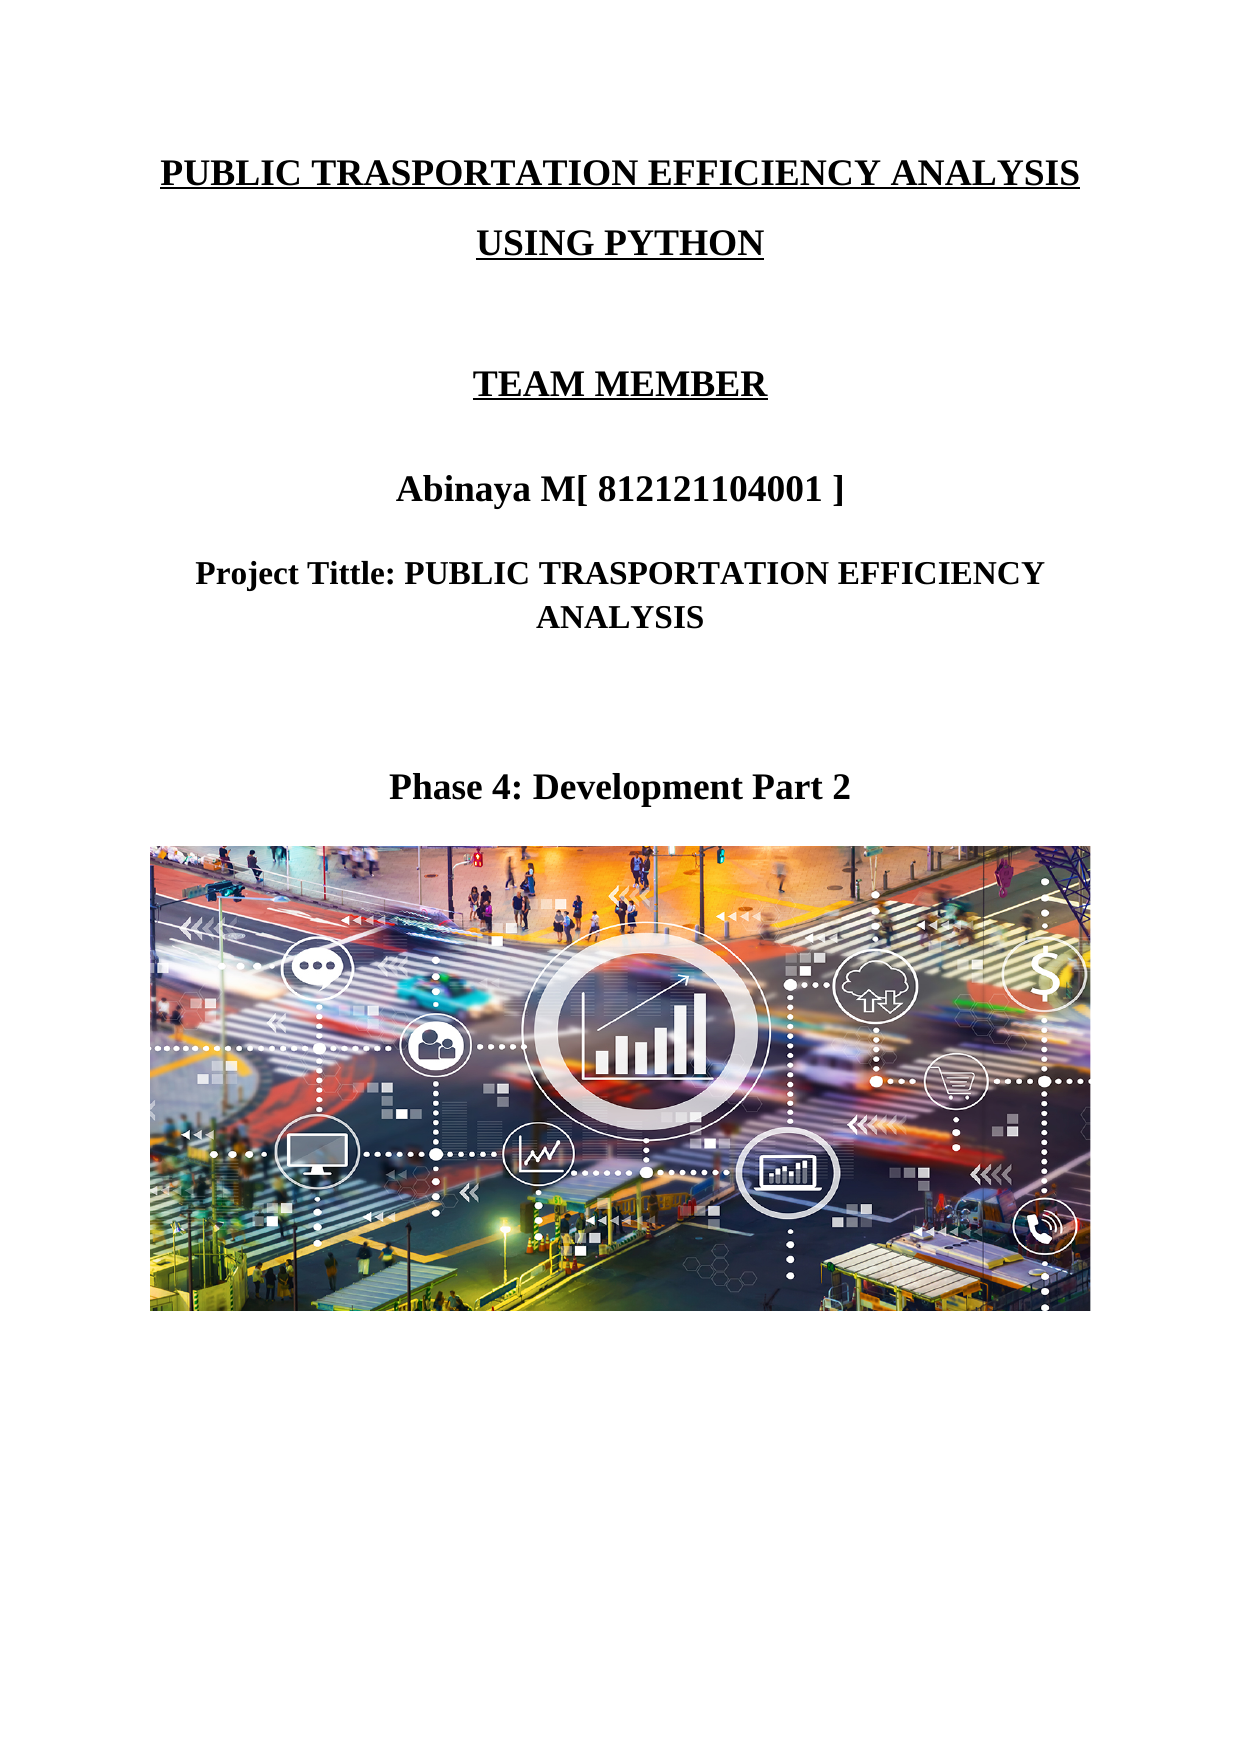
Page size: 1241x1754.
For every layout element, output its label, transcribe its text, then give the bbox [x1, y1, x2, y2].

text Abinaya M[ 812121104001 ] [150, 467, 1090, 510]
text PUBLIC TRASPORTATION EFFICIENCY ANALYSIS [150, 150, 1090, 193]
text USING PYTHON [150, 220, 1090, 263]
picture [150, 846, 1091, 1311]
text Project Tittle: PUBLIC TRASPORTATION EFFICIENCY ANALYSIS [150, 553, 1090, 635]
text Phase 4: Development Part 2 [150, 764, 1090, 807]
text TEAM MEMBER [150, 361, 1090, 404]
